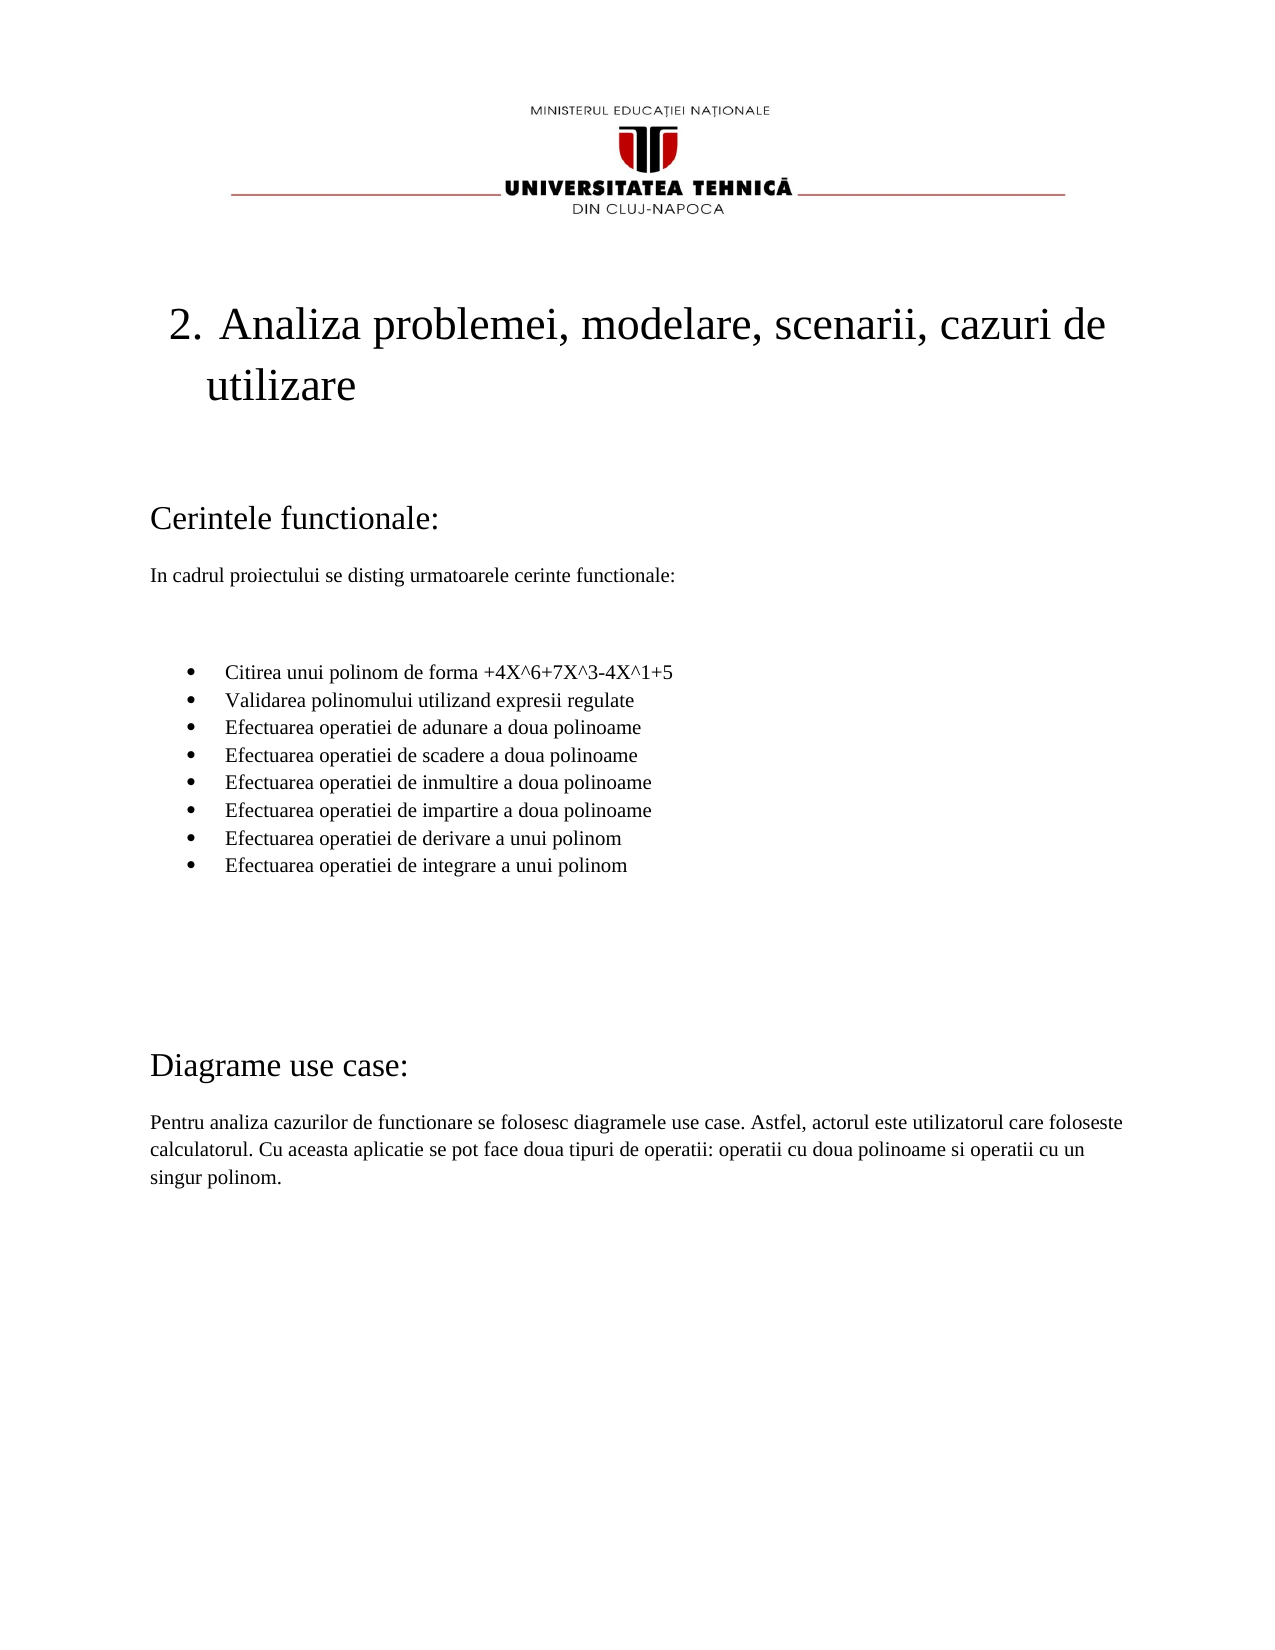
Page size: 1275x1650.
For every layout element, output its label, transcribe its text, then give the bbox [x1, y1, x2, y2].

list Efectuarea operatiei de adunare a doua polinoame [187, 715, 1125, 739]
list Analiza problemei, modelare, scenarii, cazuri de utilizare [169, 297, 1125, 410]
text Diagrame use case: [150, 1045, 1125, 1083]
list Efectuarea operatiei de integrare a unui polinom [187, 853, 1125, 877]
list Validarea polinomului utilizand expresii regulate [187, 687, 1125, 712]
list Efectuarea operatiei de impartire a doua polinoame [187, 798, 1125, 822]
list Efectuarea operatiei de derivare a unui polinom [187, 826, 1125, 849]
text Cerintele functionale: [150, 498, 1125, 536]
text In cadrul proiectului se disting urmatoarele cerinte functionale: [150, 563, 1125, 587]
text Pentru analiza cazurilor de functionare se folosesc diagramele use case. Astfel, actorul este utilizatorul care foloseste calculatorul. Cu aceasta aplicatie se pot face doua tipuri de operatii: operatii cu doua polinoame si operatii cu un singur polinom. [150, 1110, 1125, 1189]
list Efectuarea operatiei de inmultire a doua polinoame [187, 770, 1125, 794]
picture [150, 75, 1125, 238]
list Citirea unui polinom de forma +4X^6+7X^3-4X^1+5 [187, 660, 1125, 684]
list Efectuarea operatiei de scadere a doua polinoame [187, 743, 1125, 767]
